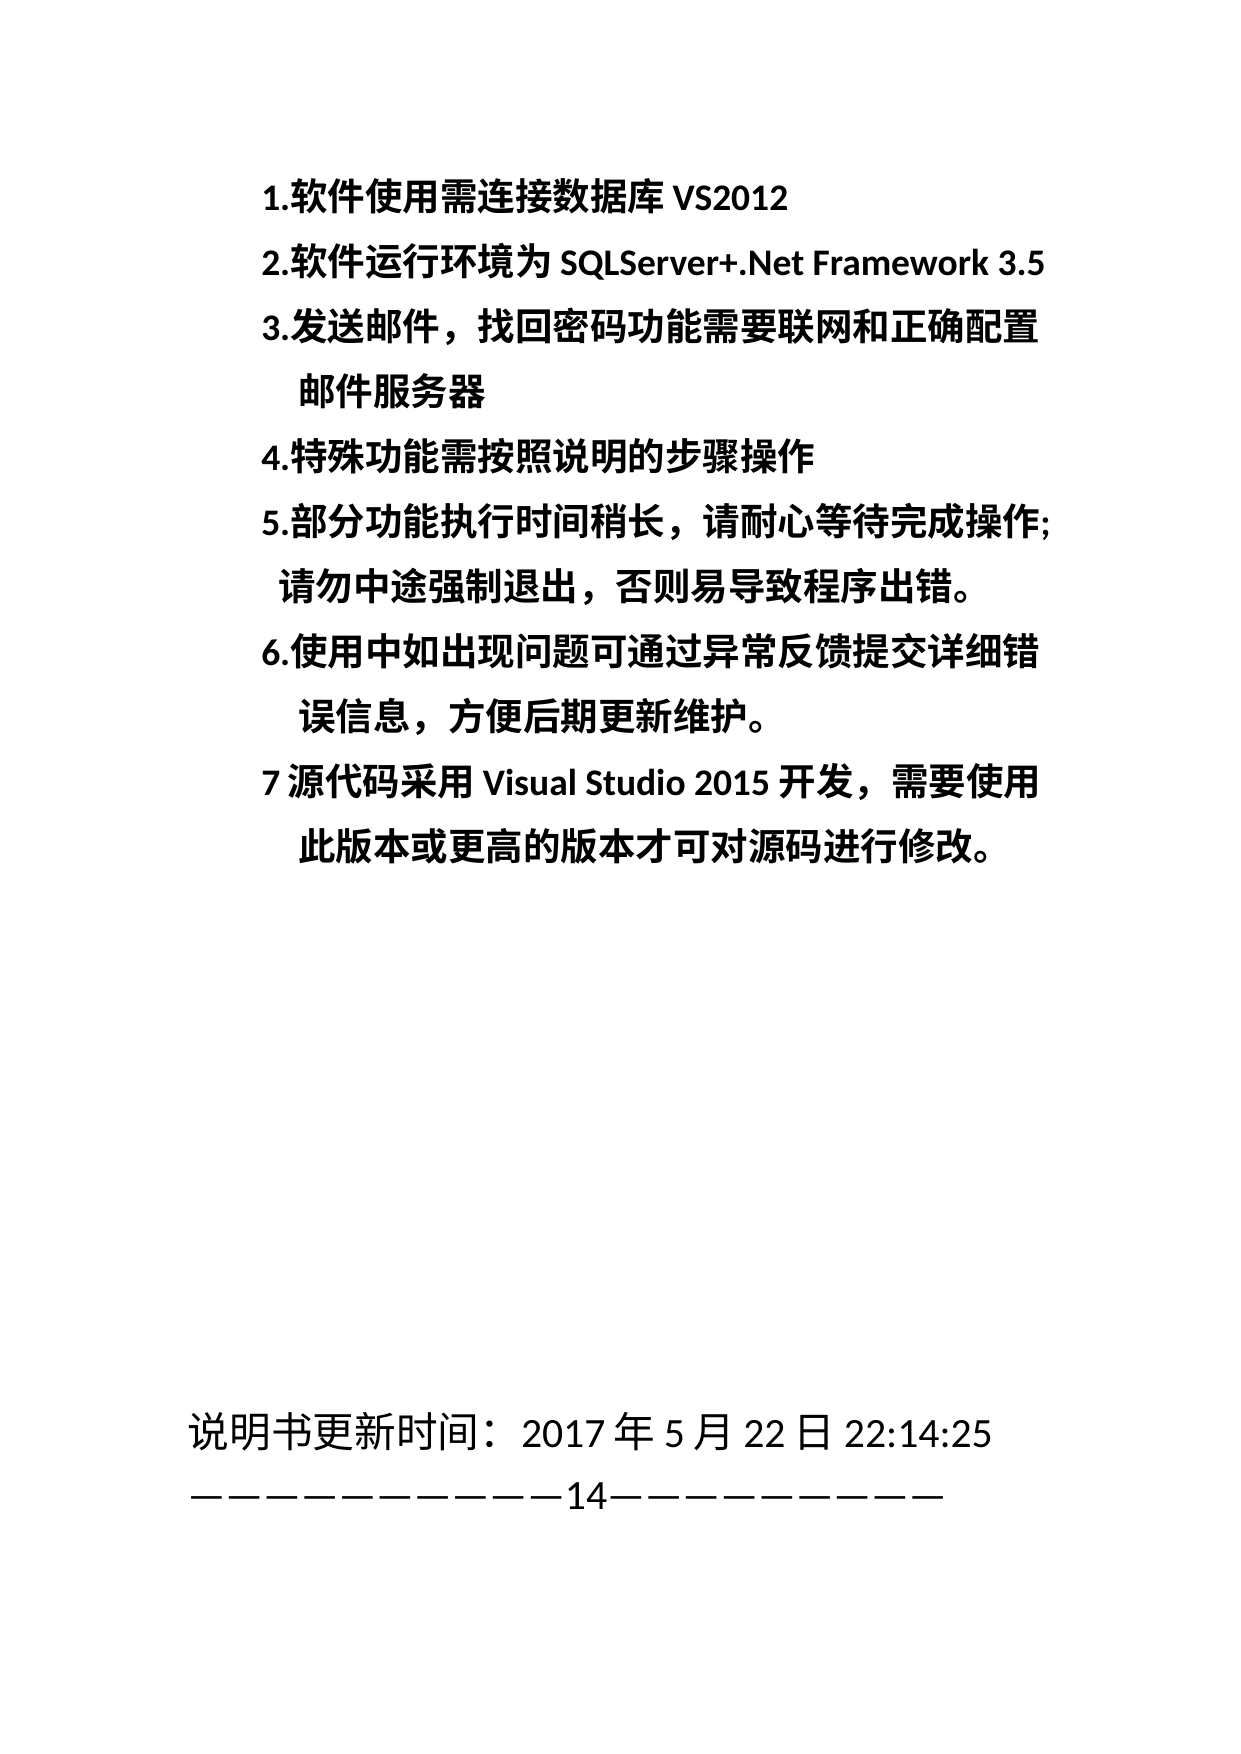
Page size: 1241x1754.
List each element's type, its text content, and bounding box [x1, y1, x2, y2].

text 3.发送邮件，找回密码功能需要联网和正确配置邮件服务器 [261, 292, 1053, 422]
text 说明书更新时间：2017年5月22日22:14:25 [187, 1397, 1053, 1462]
text 2.软件运行环境为SQLServer+.Net Framework 3.5 [187, 227, 1053, 292]
text 7源代码采用Visual Studio 2015 开发，需要使用此版本或更高的版本才可对源码进行修改。 [261, 747, 1053, 877]
text 请勿中途强制退出，否则易导致程序出错。 [261, 552, 1053, 617]
text ——————————14————————— [187, 1462, 1053, 1527]
text 5.部分功能执行时间稍长，请耐心等待完成操作; [261, 487, 1053, 552]
text 4.特殊功能需按照说明的步骤操作 [261, 422, 1053, 487]
text 6.使用中如出现问题可通过异常反馈提交详细错误信息，方便后期更新维护。 [261, 617, 1053, 747]
text 1.软件使用需连接数据库VS2012 [187, 162, 1053, 227]
